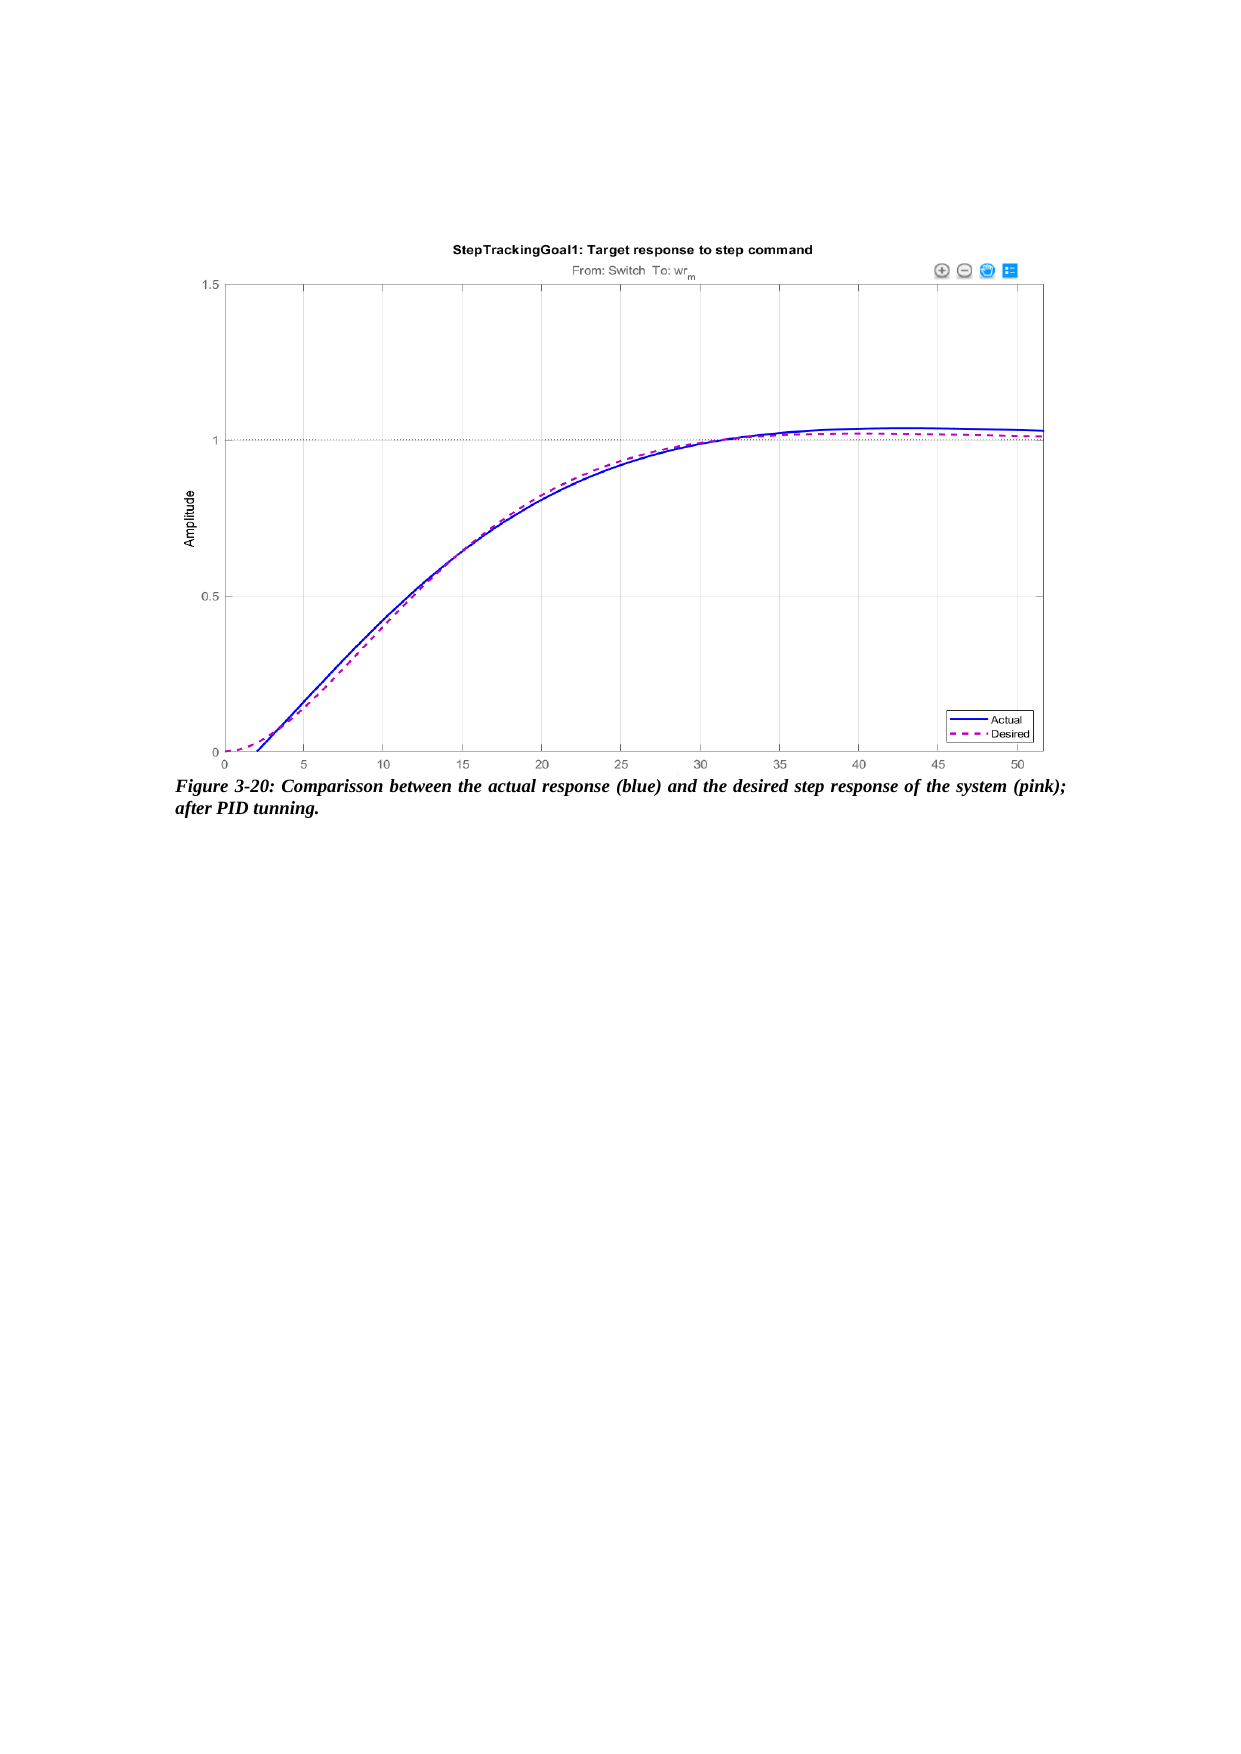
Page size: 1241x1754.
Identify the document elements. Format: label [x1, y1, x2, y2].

picture [127, 230, 1116, 818]
